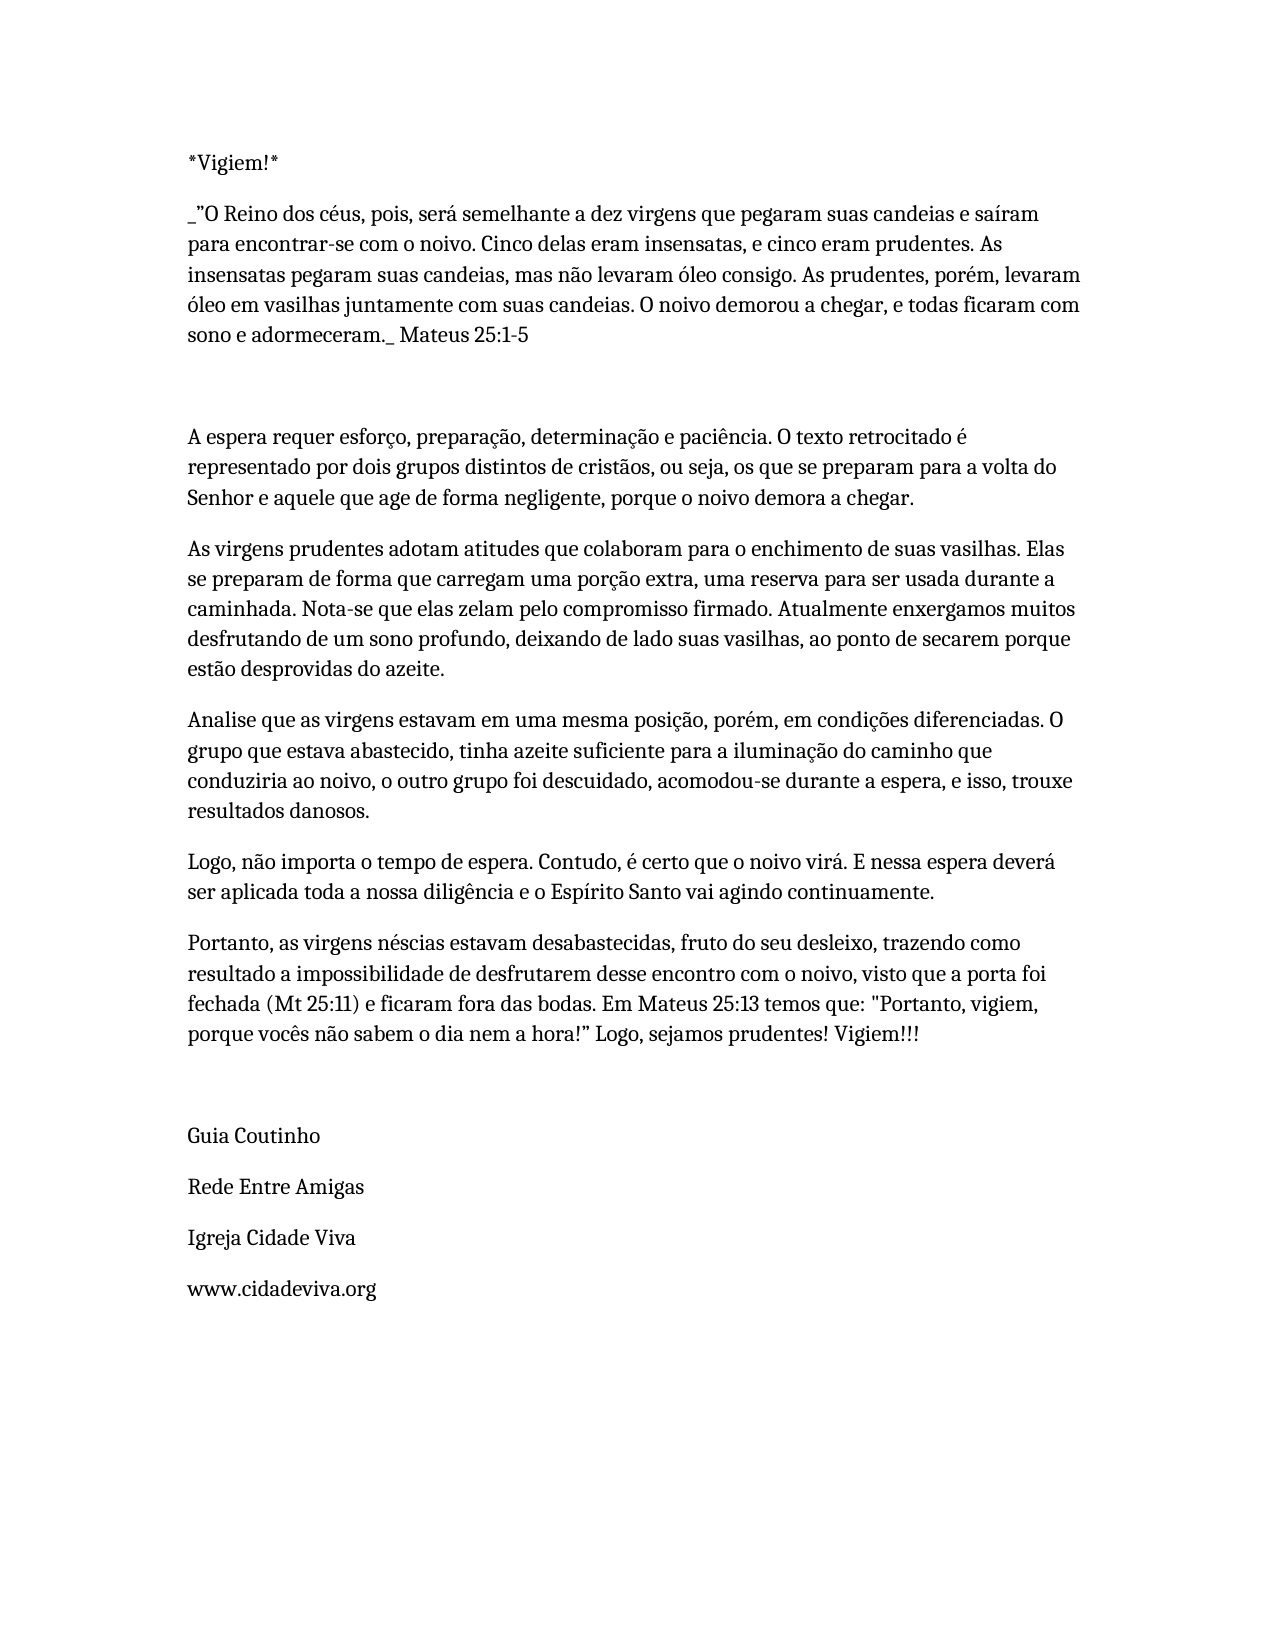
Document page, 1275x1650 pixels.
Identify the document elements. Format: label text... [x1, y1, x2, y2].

text *Vigiem!* [187, 150, 1087, 176]
text Rede Entre Amigas [187, 1174, 1087, 1200]
text _”O Reino dos céus, pois, será semelhante a dez virgens que pegaram suas candeias e saíram para encontrar-se com o noivo. Cinco delas eram insensatas, e cinco eram prudentes. As insensatas pegaram suas candeias, mas não levaram óleo consigo. As prudentes, porém, levaram óleo em vasilhas juntamente com suas candeias. O noivo demorou a chegar, e todas ficaram com sono e adormeceram._ Mateus 25:1-5 [187, 201, 1087, 348]
text Portanto, as virgens néscias estavam desabastecidas, fruto do seu desleixo, trazendo como resultado a impossibilidade de desfrutarem desse encontro com o noivo, visto que a porta foi fechada (Mt 25:11) e ficaram fora das bodas. Em Mateus 25:13 temos que: "Portanto, vigiem, porque vocês não sabem o dia nem a hora!” Logo, sejamos prudentes! Vigiem!!! [187, 930, 1087, 1047]
text Analise que as virgens estavam em uma mesma posição, porém, em condições diferenciadas. O grupo que estava abastecido, tinha azeite suficiente para a iluminação do caminho que conduziria ao noivo, o outro grupo foi descuidado, acomodou-se durante a espera, e isso, trouxe resultados danosos. [187, 707, 1087, 824]
text A espera requer esforço, preparação, determinação e paciência. O texto retrocitado é representado por dois grupos distintos de cristãos, ou seja, os que se preparam para a volta do Senhor e aquele que age de forma negligente, porque o noivo demora a chegar. [187, 424, 1087, 511]
text As virgens prudentes adotam atitudes que colaboram para o enchimento de suas vasilhas. Elas se preparam de forma que carregam uma porção extra, uma reserva para ser usada durante a caminhada. Nota-se que elas zelam pelo compromisso firmado. Atualmente enxergamos muitos desfrutando de um sono profundo, deixando de lado suas vasilhas, ao ponto de secarem porque estão desprovidas do azeite. [187, 535, 1087, 683]
text Logo, não importa o tempo de espera. Contudo, é certo que o noivo virá. E nessa espera deverá ser aplicada toda a nossa diligência e o Espírito Santo vai agindo continuamente. [187, 849, 1087, 906]
text Guia Coutinho [187, 1123, 1087, 1149]
text www.cidadeviva.org [187, 1276, 1087, 1302]
text Igreja Cidade Viva [187, 1225, 1087, 1251]
